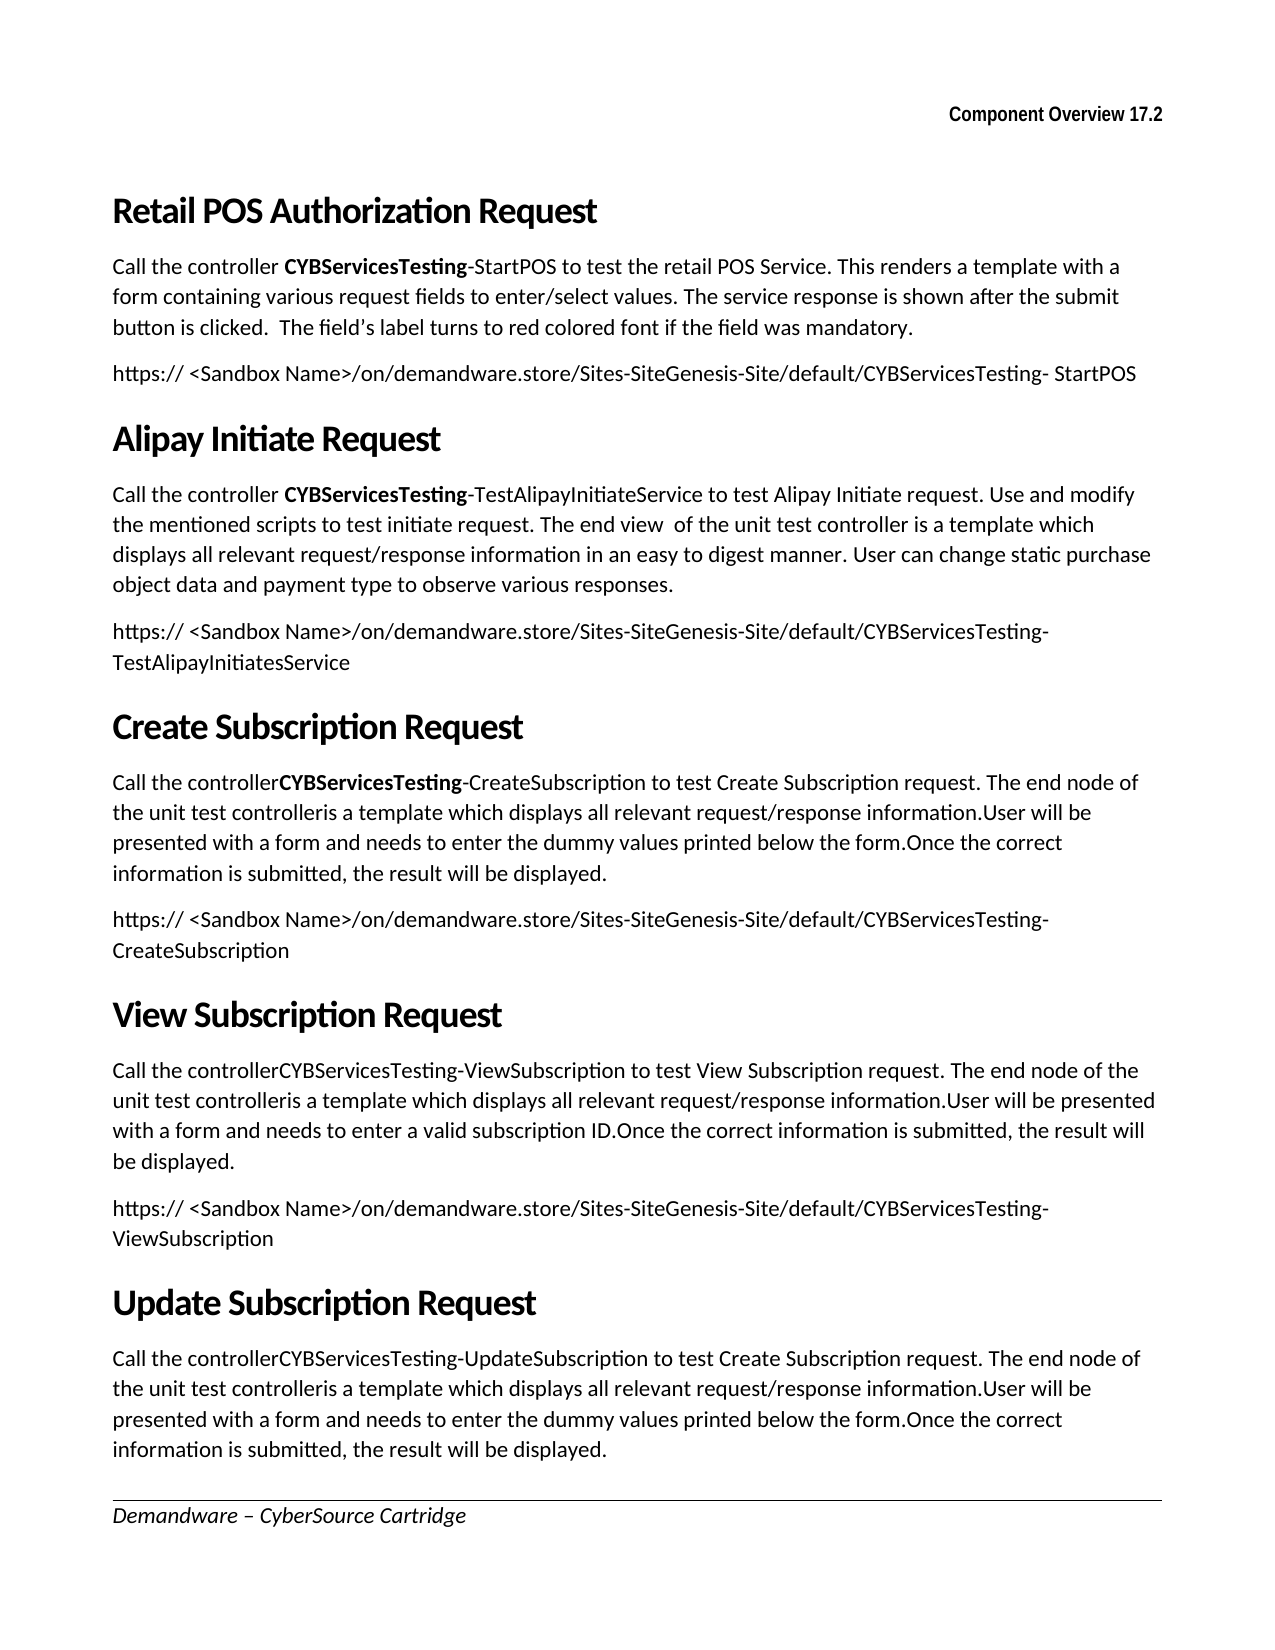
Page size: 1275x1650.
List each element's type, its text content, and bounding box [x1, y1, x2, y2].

subtitle Create Subscription Request [112, 703, 1162, 749]
text Call the controllerCYBServicesTesting-ViewSubscription to test View Subscription request. The end node of the unit test controlleris a template which displays all relevant request/response information.User will be presented with a form and needs to enter a valid subscription ID.Once the correct information is submitted, the result will be displayed. [112, 1056, 1162, 1175]
text Call the controllerCYBServicesTesting-CreateSubscription to test Create Subscription request. The end node of the unit test controlleris a template which displays all relevant request/response information.User will be presented with a form and needs to enter the dummy values printed below the form.Once the correct information is submitted, the result will be displayed. [112, 768, 1162, 887]
text https:// <Sandbox Name>/on/demandware.store/Sites-SiteGenesis-Site/default/CYBServicesTesting-CreateSubscription [112, 906, 1162, 964]
text Call the controllerCYBServicesTesting-UpdateSubscription to test Create Subscription request. The end node of the unit test controlleris a template which displays all relevant request/response information.User will be presented with a form and needs to enter the dummy values printed below the form.Once the correct information is submitted, the result will be displayed. [112, 1344, 1162, 1463]
text https:// <Sandbox Name>/on/demandware.store/Sites-SiteGenesis-Site/default/CYBServicesTesting-TestAlipayInitiatesService [112, 617, 1162, 676]
subtitle Update Subscription Request [112, 1279, 1162, 1325]
text Call the controller CYBServicesTesting-StartPOS to test the retail POS Service. This renders a template with a form containing various request fields to enter/select values. The service response is shown after the submit button is clicked. The field’s label turns to red colored font if the field was mandatory. [112, 252, 1162, 341]
text https:// <Sandbox Name>/on/demandware.store/Sites-SiteGenesis-Site/default/CYBServicesTesting-ViewSubscription [112, 1194, 1162, 1252]
subtitle Retail POS Authorization Request [112, 187, 1162, 233]
subtitle View Subscription Request [112, 991, 1162, 1037]
subtitle Alipay Initiate Request [112, 415, 1162, 461]
text https:// <Sandbox Name>/on/demandware.store/Sites-SiteGenesis-Site/default/CYBServicesTesting- StartPOS [112, 359, 1162, 388]
text Call the controller CYBServicesTesting-TestAlipayInitiateService to test Alipay Initiate request. Use and modify the mentioned scripts to test initiate request. The end view of the unit test controller is a template which displays all relevant request/response information in an easy to digest manner. User can change static purchase object data and payment type to observe various responses. [112, 480, 1162, 599]
